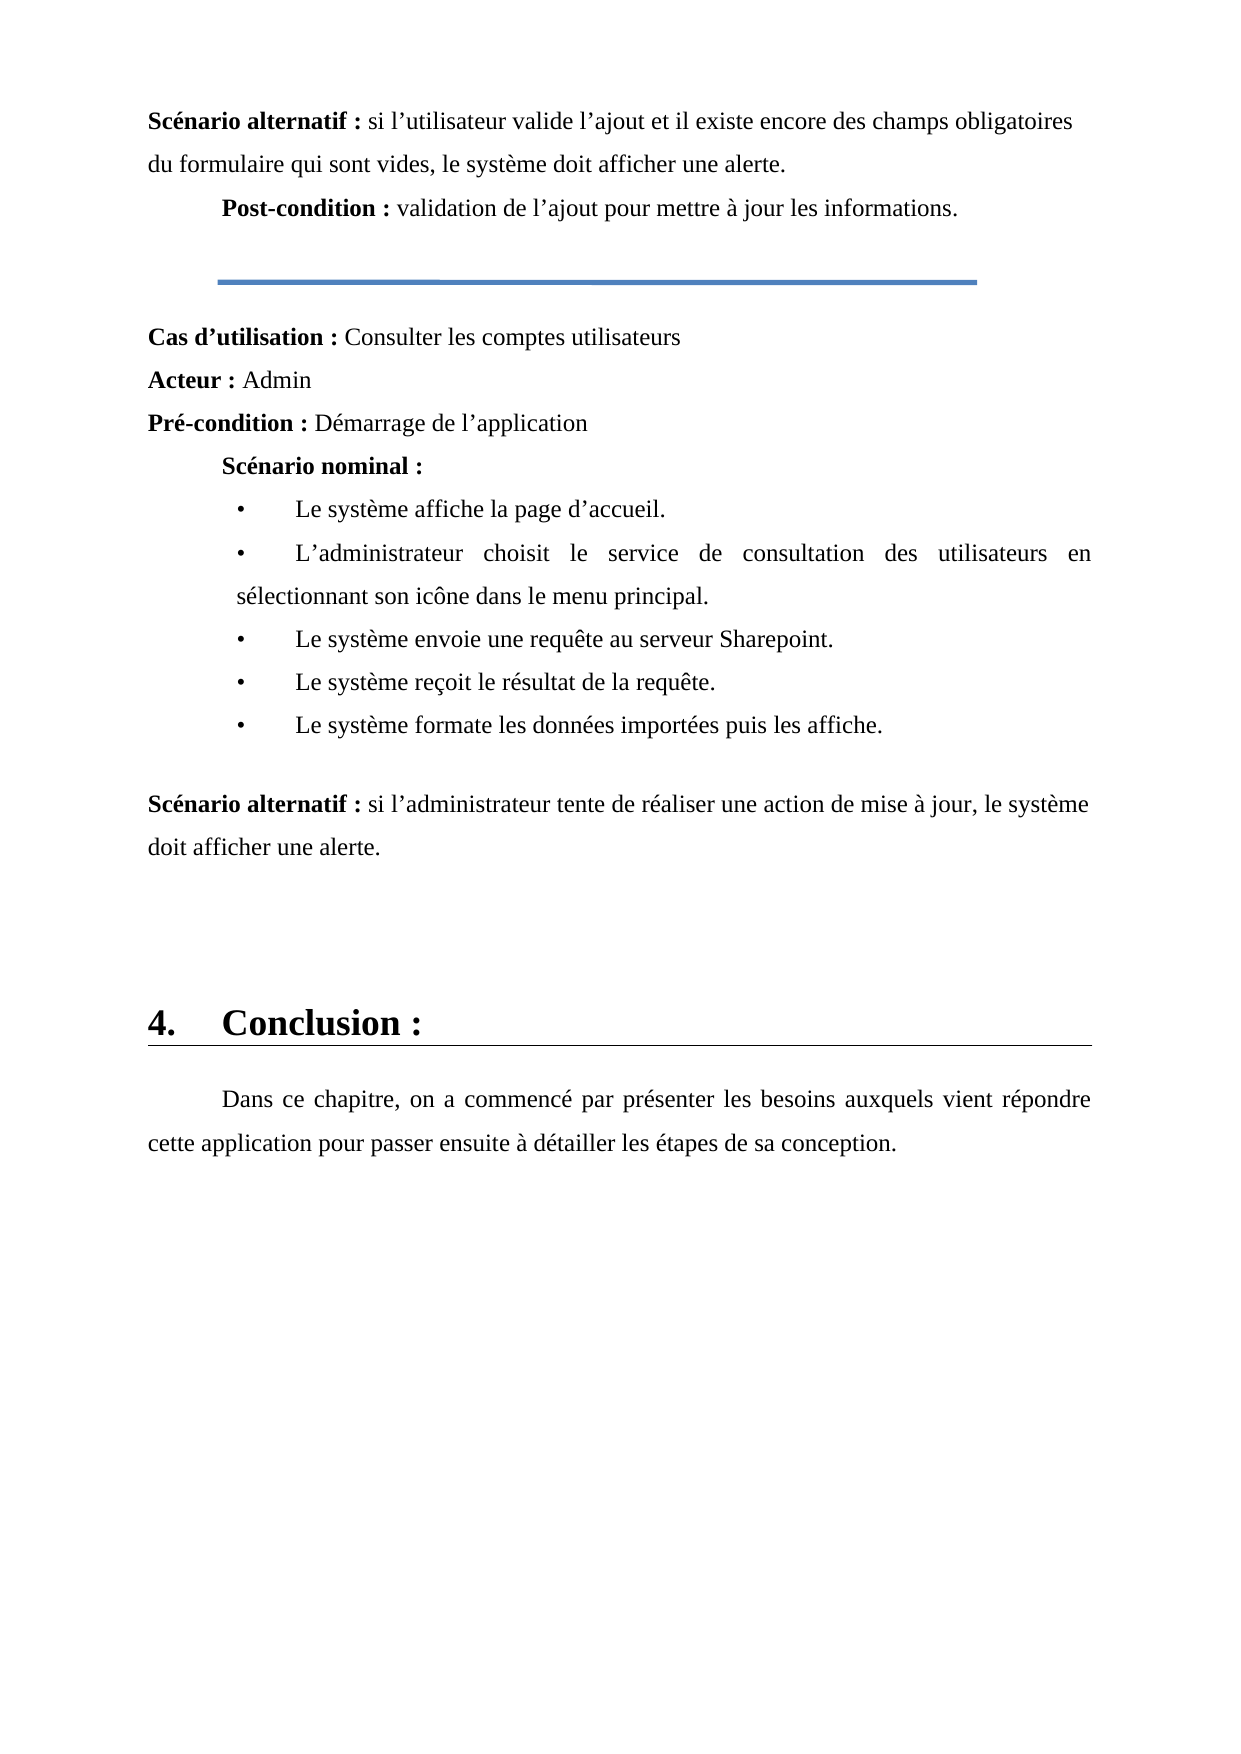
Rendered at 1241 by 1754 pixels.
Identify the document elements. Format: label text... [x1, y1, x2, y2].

text Scénario nominal : [148, 451, 1092, 480]
text Post-condition : validation de l’ajout pour mettre à jour les informations. [148, 193, 1092, 221]
list Le système affiche la page d’accueil. [236, 494, 1092, 523]
subtitle Conclusion : [148, 1000, 1092, 1045]
list Le système envoie une requête au serveur Sharepoint. [236, 624, 1092, 653]
list Le système formate les données importées puis les affiche. [236, 710, 1092, 739]
text Dans ce chapitre, on a commencé par présenter les besoins auxquels vient répondre cette application pour passer ensuite à détailler les étapes de sa conception. [148, 1084, 1092, 1156]
list Pré-condition : Démarrage de l’application [148, 408, 1092, 437]
list Le système reçoit le résultat de la requête. [236, 667, 1092, 696]
list Scénario alternatif : si l’utilisateur valide l’ajout et il existe encore des champs obligatoires du formulaire qui sont vides, le système doit afficher une alerte. [148, 106, 1092, 178]
list L’administrateur choisit le service de consultation des utilisateurs en sélectionnant son icône dans le menu principal. [236, 538, 1092, 609]
list Cas d’utilisation : Consulter les comptes utilisateurs [148, 322, 1092, 351]
list Acteur : Admin [148, 365, 1092, 394]
list Scénario alternatif : si l’administrateur tente de réaliser une action de mise à jour, le système doit afficher une alerte. [148, 789, 1092, 861]
